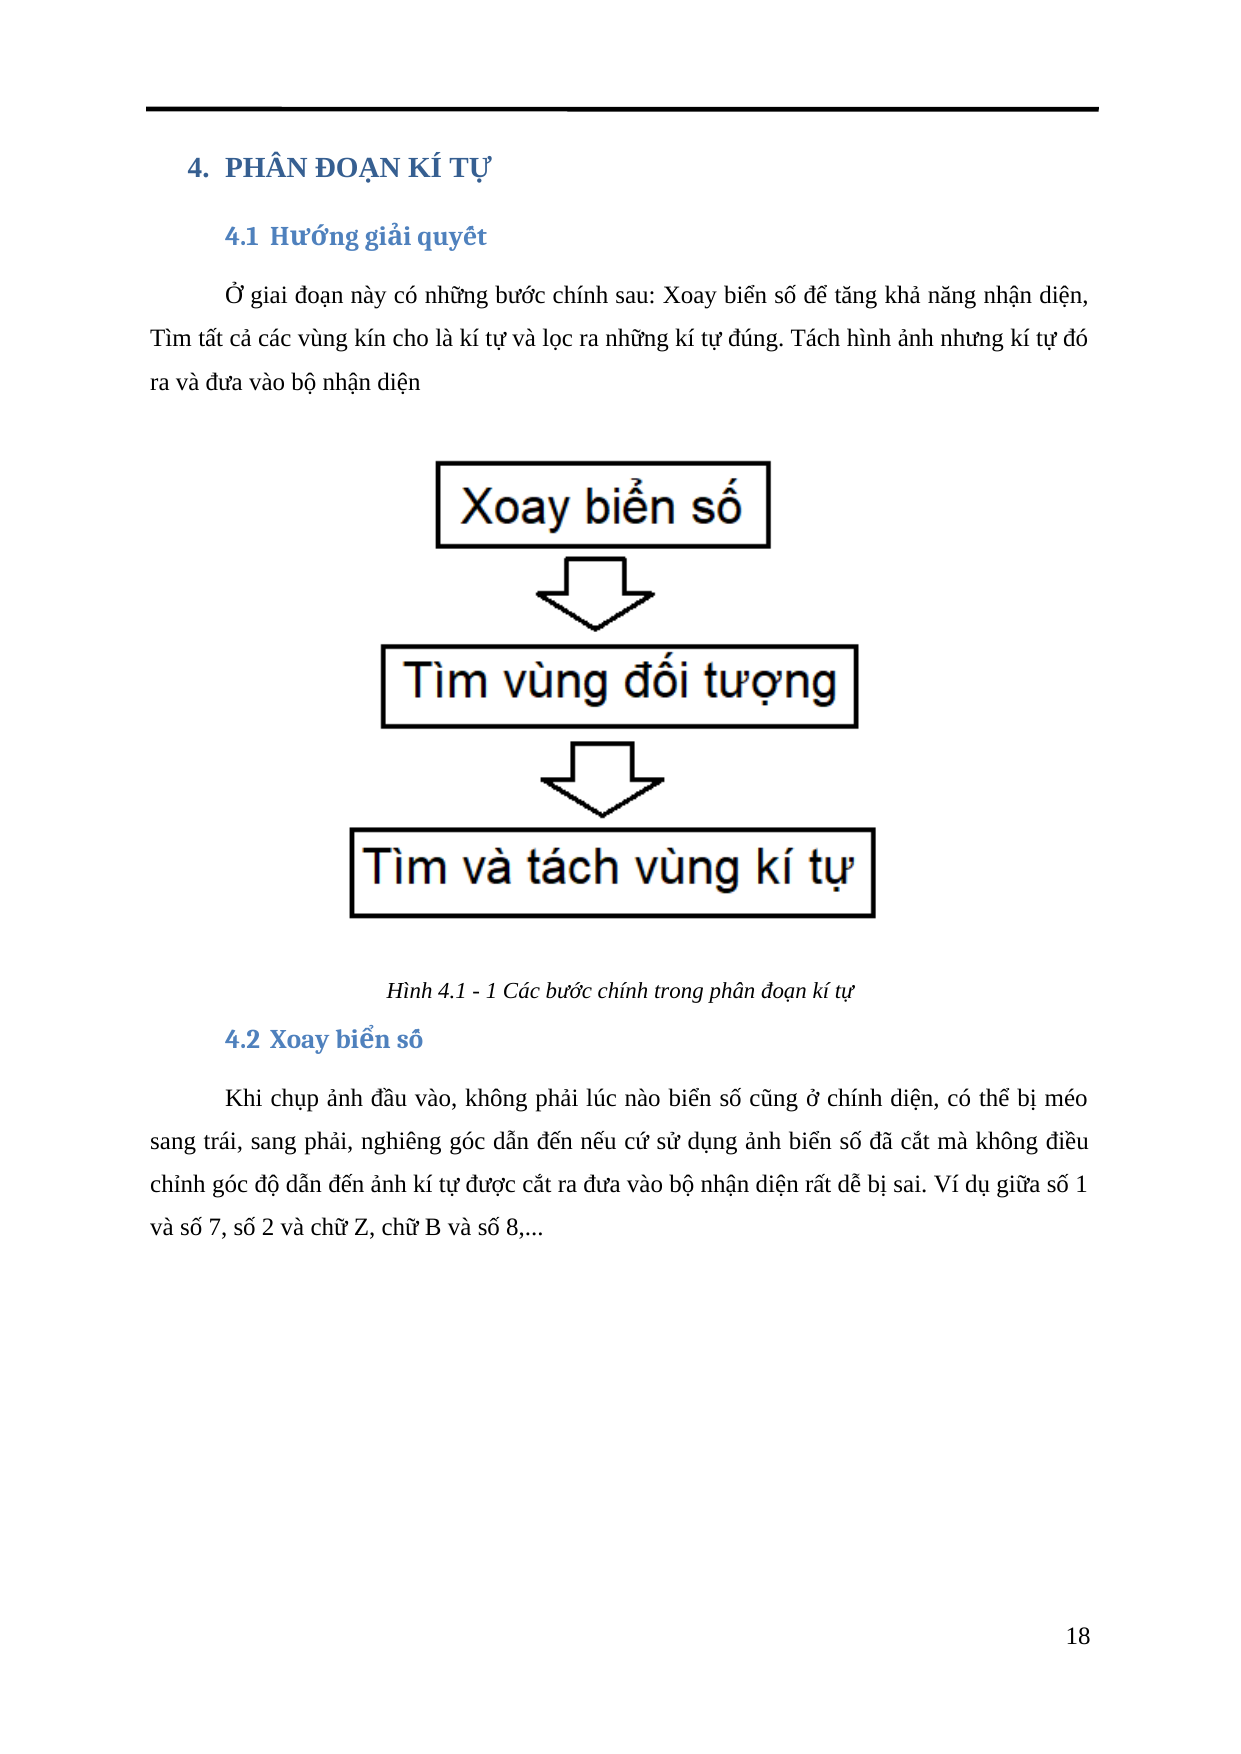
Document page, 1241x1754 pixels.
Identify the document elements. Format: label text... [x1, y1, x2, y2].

subtitle Hướng giải quyết [225, 221, 1090, 252]
picture [245, 430, 995, 942]
text Khi chụp ảnh đầu vào, không phải lúc nào biển số cũng ở chính diện, có thể bị méo sang trái, sang phải, nghiêng góc dẫn đến nếu cứ sử dụng ảnh biển số đã cắt mà không điều chỉnh góc độ dẫn đến ảnh kí tự được cắt ra đưa vào bộ nhận diện rất dễ bị sai. Ví dụ giữa số 1 và số 7, số 2 và chữ Z, chữ B và số 8,... [150, 1083, 1090, 1241]
subtitle Xoay biển số [225, 1024, 1090, 1055]
text Ở giai đoạn này có những bước chính sau: Xoay biển số để tăng khả năng nhận diện, Tìm tất cả các vùng kín cho là kí tự và lọc ra những kí tự đúng. Tách hình ảnh nhưng kí tự đó ra và đưa vào bộ nhận diện [150, 280, 1090, 395]
subtitle PHÂN ĐOẠN KÍ TỰ [187, 150, 1090, 183]
text Hình 4.1 - 1 Các bước chính trong phân đoạn kí tự [150, 977, 1090, 1003]
